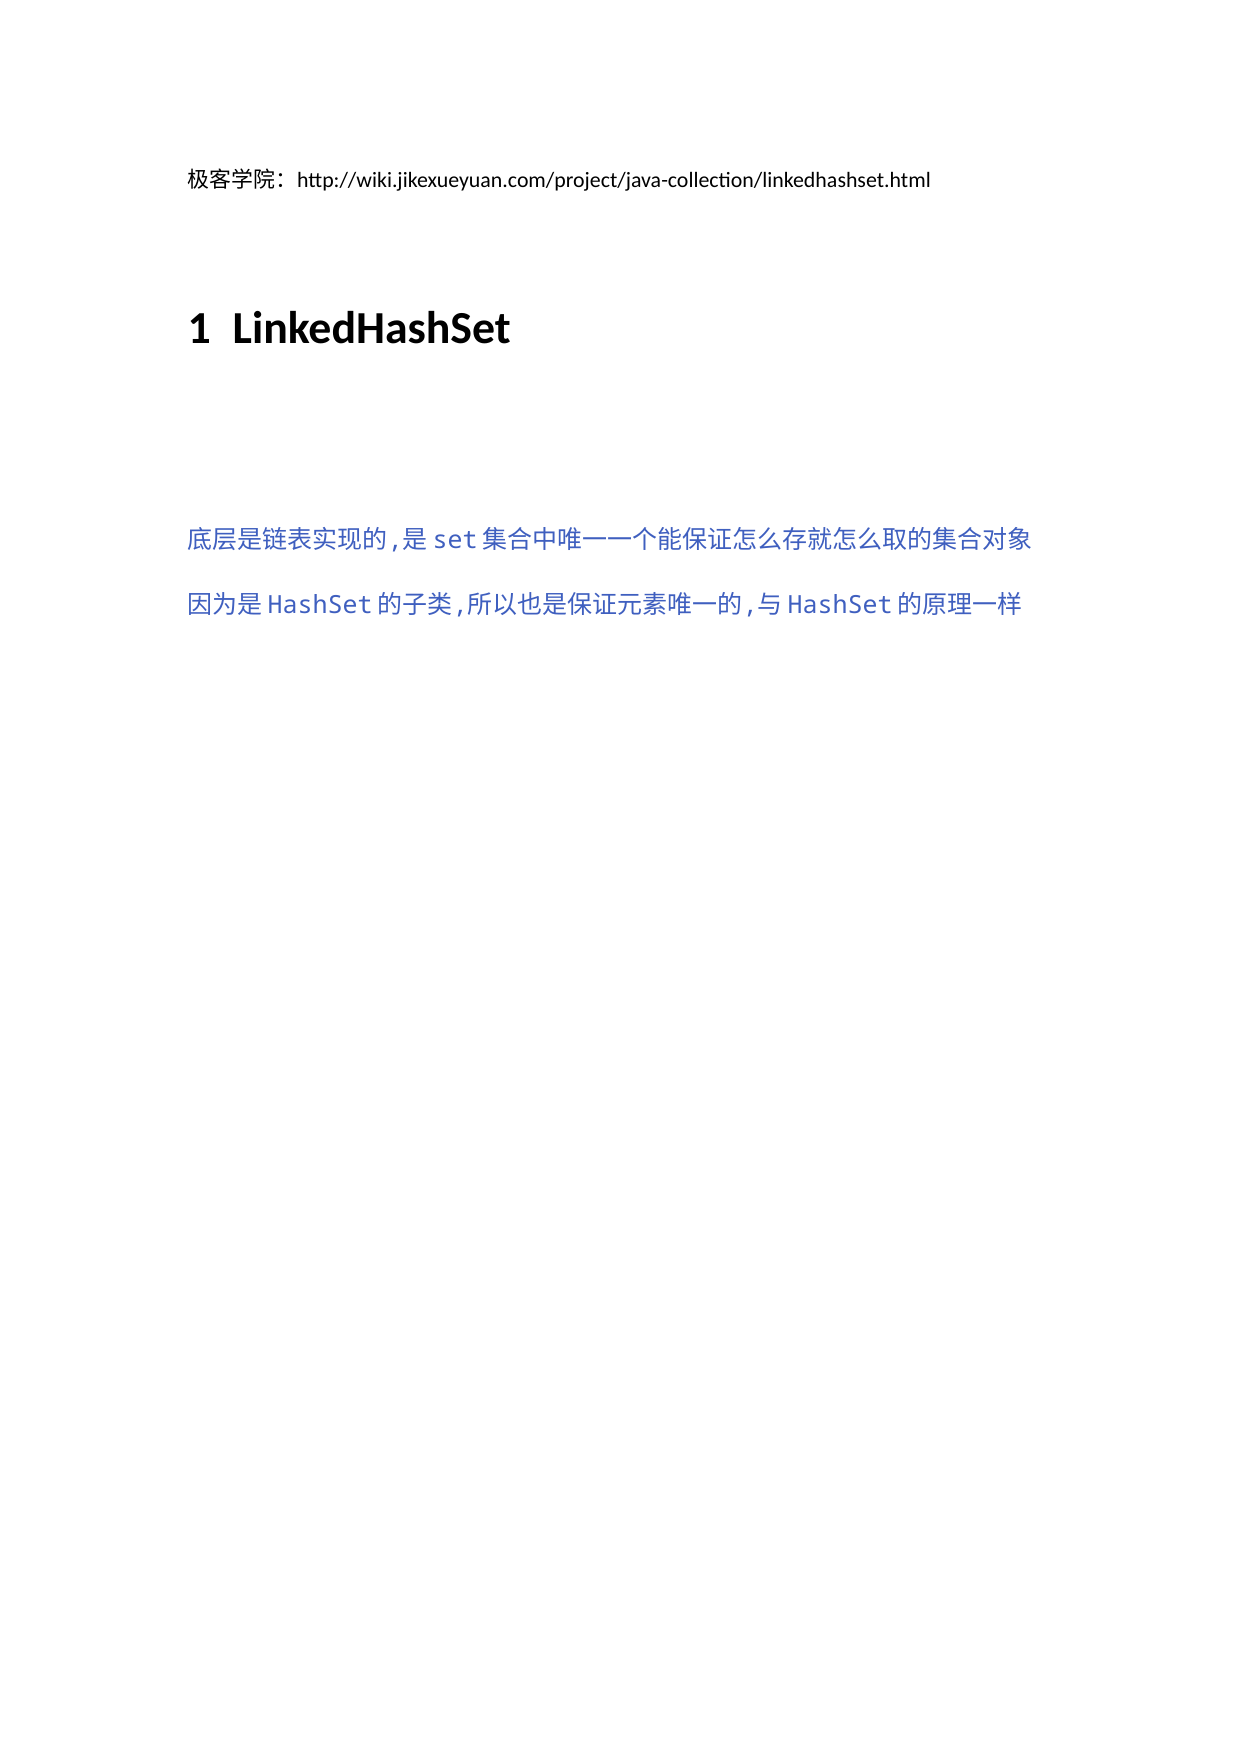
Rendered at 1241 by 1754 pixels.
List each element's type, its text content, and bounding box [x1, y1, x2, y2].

text 因为是HashSet的子类,所以也是保证元素唯一的,与HashSet的原理一样 [187, 571, 1053, 636]
subtitle LinkedHashSet [187, 295, 1053, 360]
text 极客学院：http://wiki.jikexueyuan.com/project/java-collection/linkedhashset.html [187, 162, 1053, 194]
text 底层是链表实现的,是set集合中唯一一个能保证怎么存就怎么取的集合对象 [187, 506, 1053, 571]
